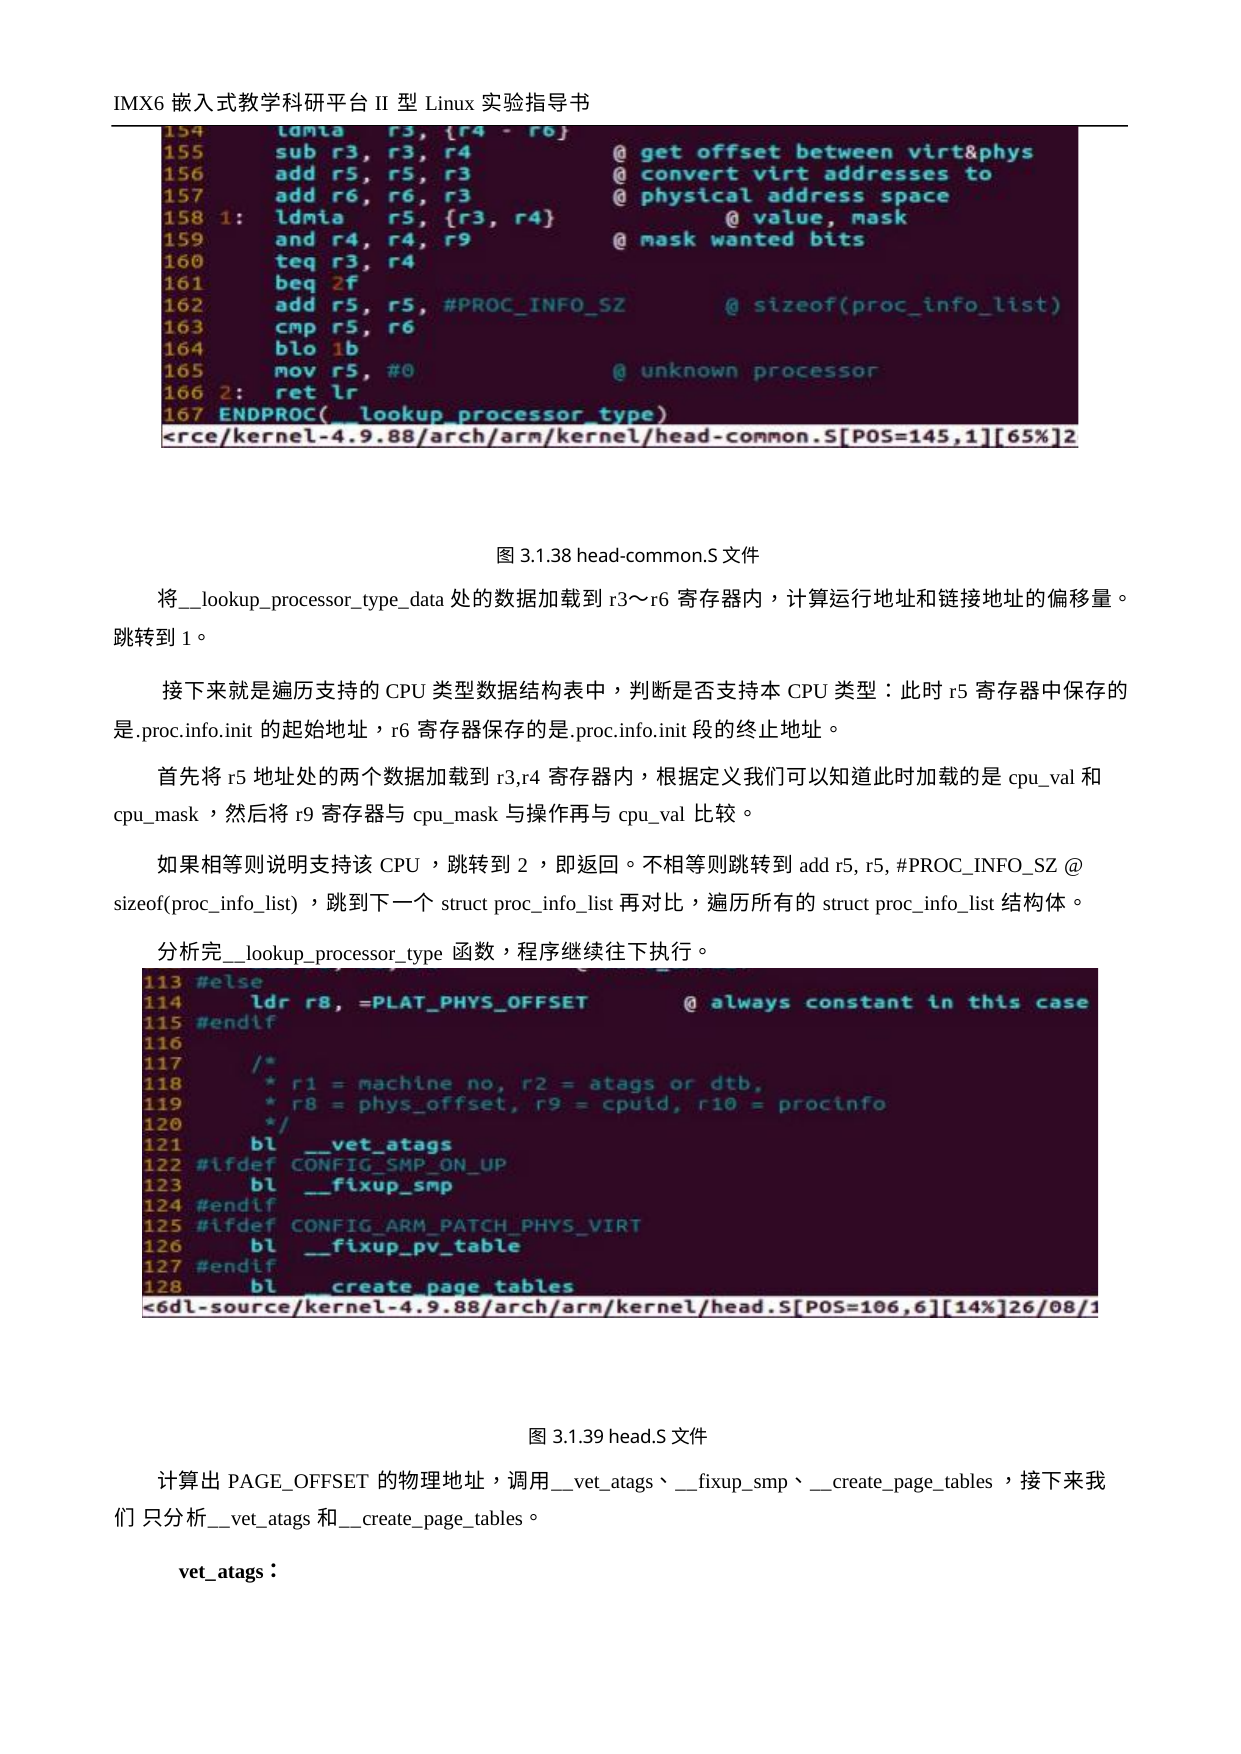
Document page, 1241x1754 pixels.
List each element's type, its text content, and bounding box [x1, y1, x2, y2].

text vet_atags： [156, 1558, 1135, 1584]
text 分析完__lookup_processor_type 函数，程序继续往下执行。 [157, 939, 1135, 968]
text 图 3.1.38 head-common.S 文件 [496, 544, 1135, 567]
text 如果相等则说明支持该 CPU ，跳转到 2 ，即返回。不相等则跳转到 add r5, r5, #PROC_INFO_SZ @ sizeof(proc_info_list) ，跳到下一个 struct proc_info_list 再对比，遍历所有的 struct proc_info_list 结构体。 [113, 850, 1089, 916]
text 计算出 PAGE_OFFSET 的物理地址，调用__vet_atags、__fixup_smp、__create_page_tables ，接下来我们 只分析__vet_atags 和__create_page_tables。 [114, 1466, 1128, 1532]
text 图 3.1.39 head.S 文件 [529, 1425, 1135, 1448]
picture [142, 968, 1099, 1318]
text 将__lookup_processor_type_data 处的数据加载到 r3～r6 寄存器内，计算运行地址和链接地址的偏移量。 跳转到 1。 [113, 584, 1135, 651]
text 首先将 r5 地址处的两个数据加载到 r3,r4 寄存器内，根据定义我们可以知道此时加载的是 cpu_val 和 cpu_mask ，然后将 r9 寄存器与 cpu_mask 与操作再与 cpu_val 比较。 [113, 762, 1106, 827]
picture [161, 126, 1079, 448]
text 接下来就是遍历支持的CPU 类型数据结构表中，判断是否支持本 CPU 类型：此时 r5 寄存器中保存的 是.proc.info.init 的起始地址，r6 寄存器保存的是.proc.info.init 段的终止地址。 [114, 676, 1128, 743]
